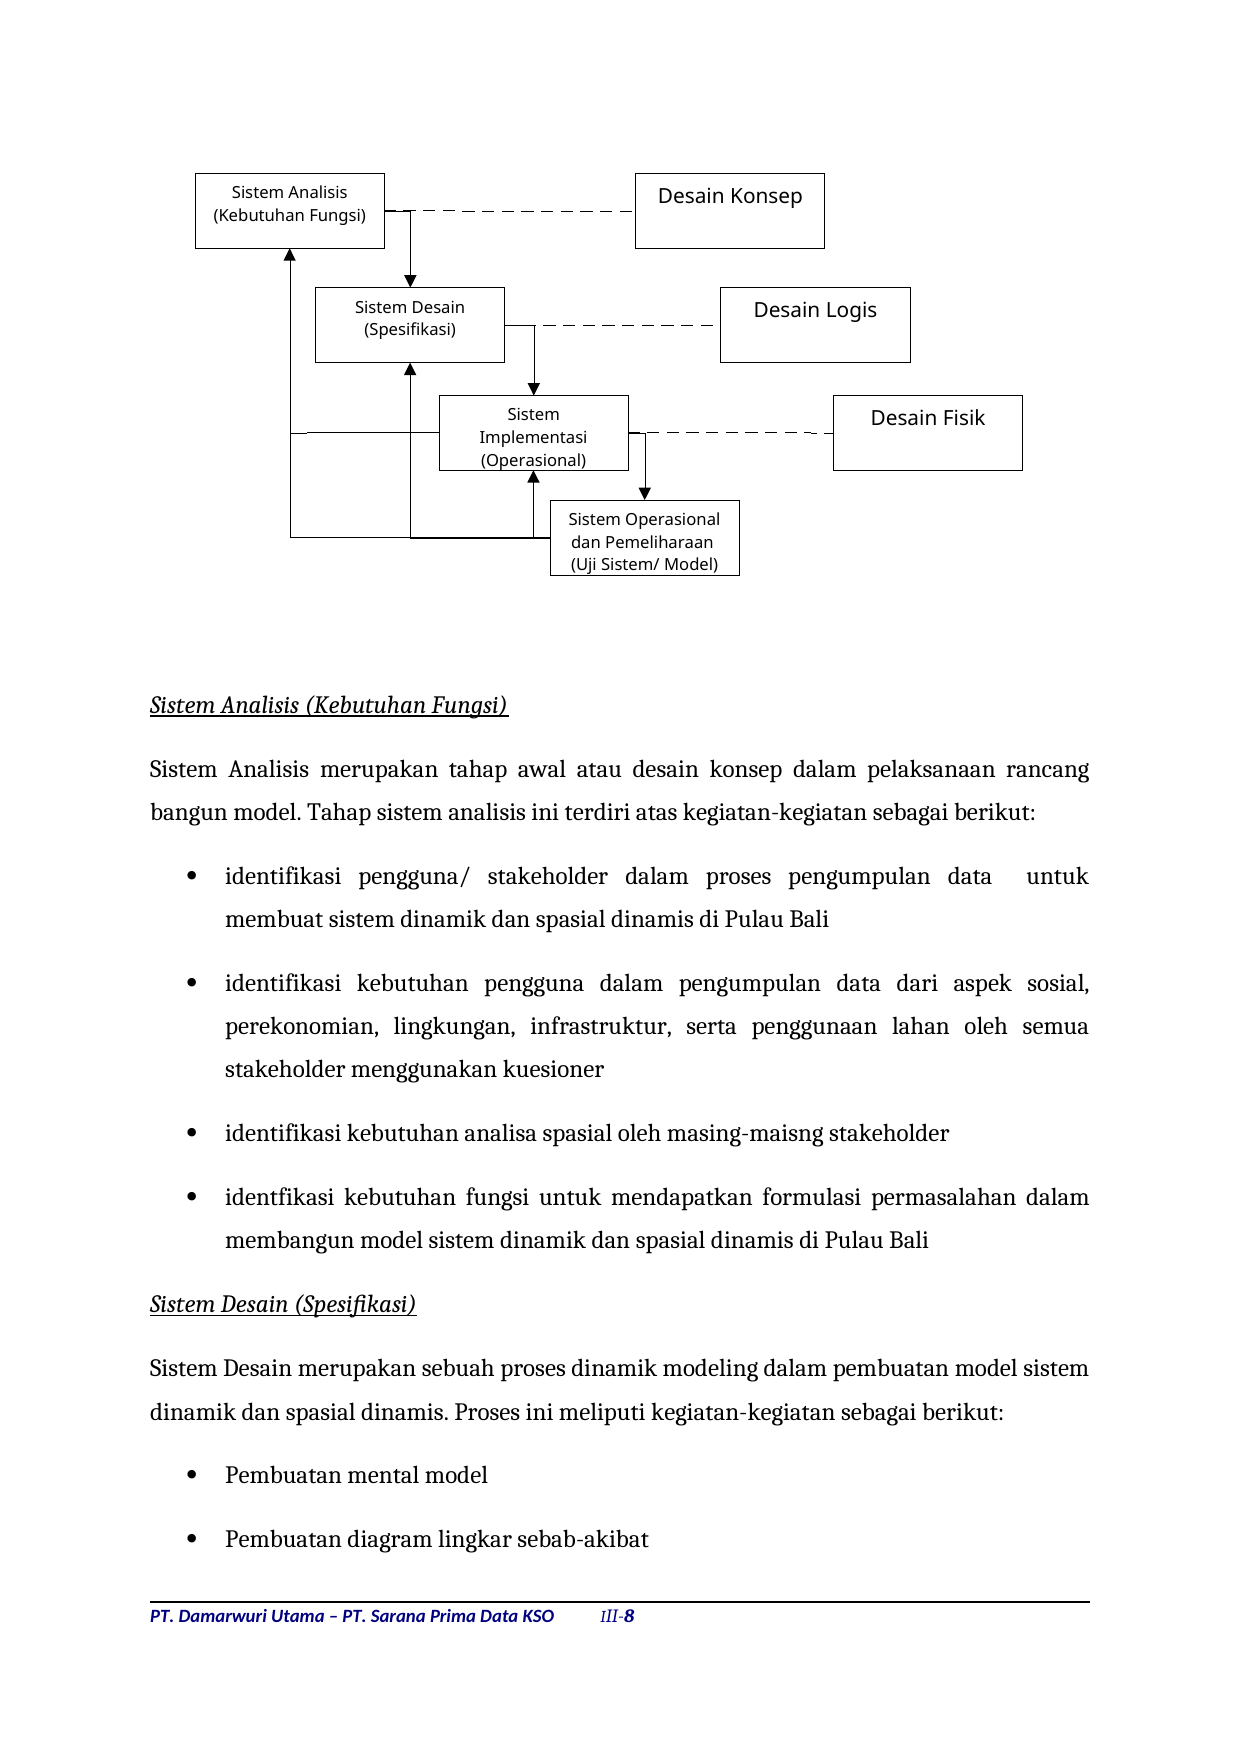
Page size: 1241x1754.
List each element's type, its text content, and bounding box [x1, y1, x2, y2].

text Sistem Desain merupakan sebuah proses dinamik modeling dalam pembuatan model sistem dinamik dan spasial dinamis. Proses ini meliputi kegiatan-kegiatan sebagai berikut: [150, 1354, 1090, 1426]
list identfikasi kebutuhan fungsi untuk mendapatkan formulasi permasalahan dalam membangun model sistem dinamik dan spasial dinamis di Pulau Bali [187, 1183, 1090, 1255]
list Pembuatan mental model [187, 1461, 1090, 1490]
text Sistem Analisis (Kebutuhan Fungsi) [150, 691, 1090, 720]
text Sistem Desain (Spesifikasi) [150, 1290, 1090, 1319]
list identifikasi pengguna/ stakeholder dalam proses pengumpulan data untuk membuat sistem dinamik dan spasial dinamis di Pulau Bali [187, 862, 1090, 934]
list Pembuatan diagram lingkar sebab-akibat [187, 1525, 1090, 1554]
list identifikasi kebutuhan pengguna dalam pengumpulan data dari aspek sosial, perekonomian, lingkungan, infrastruktur, serta penggunaan lahan oleh semua stakeholder menggunakan kuesioner [187, 969, 1090, 1084]
text Sistem Analisis merupakan tahap awal atau desain konsep dalam pelaksanaan rancang bangun model. Tahap sistem analisis ini terdiri atas kegiatan-kegiatan sebagai berikut: [150, 755, 1090, 827]
list identifikasi kebutuhan analisa spasial oleh masing-maisng stakeholder [187, 1119, 1090, 1148]
